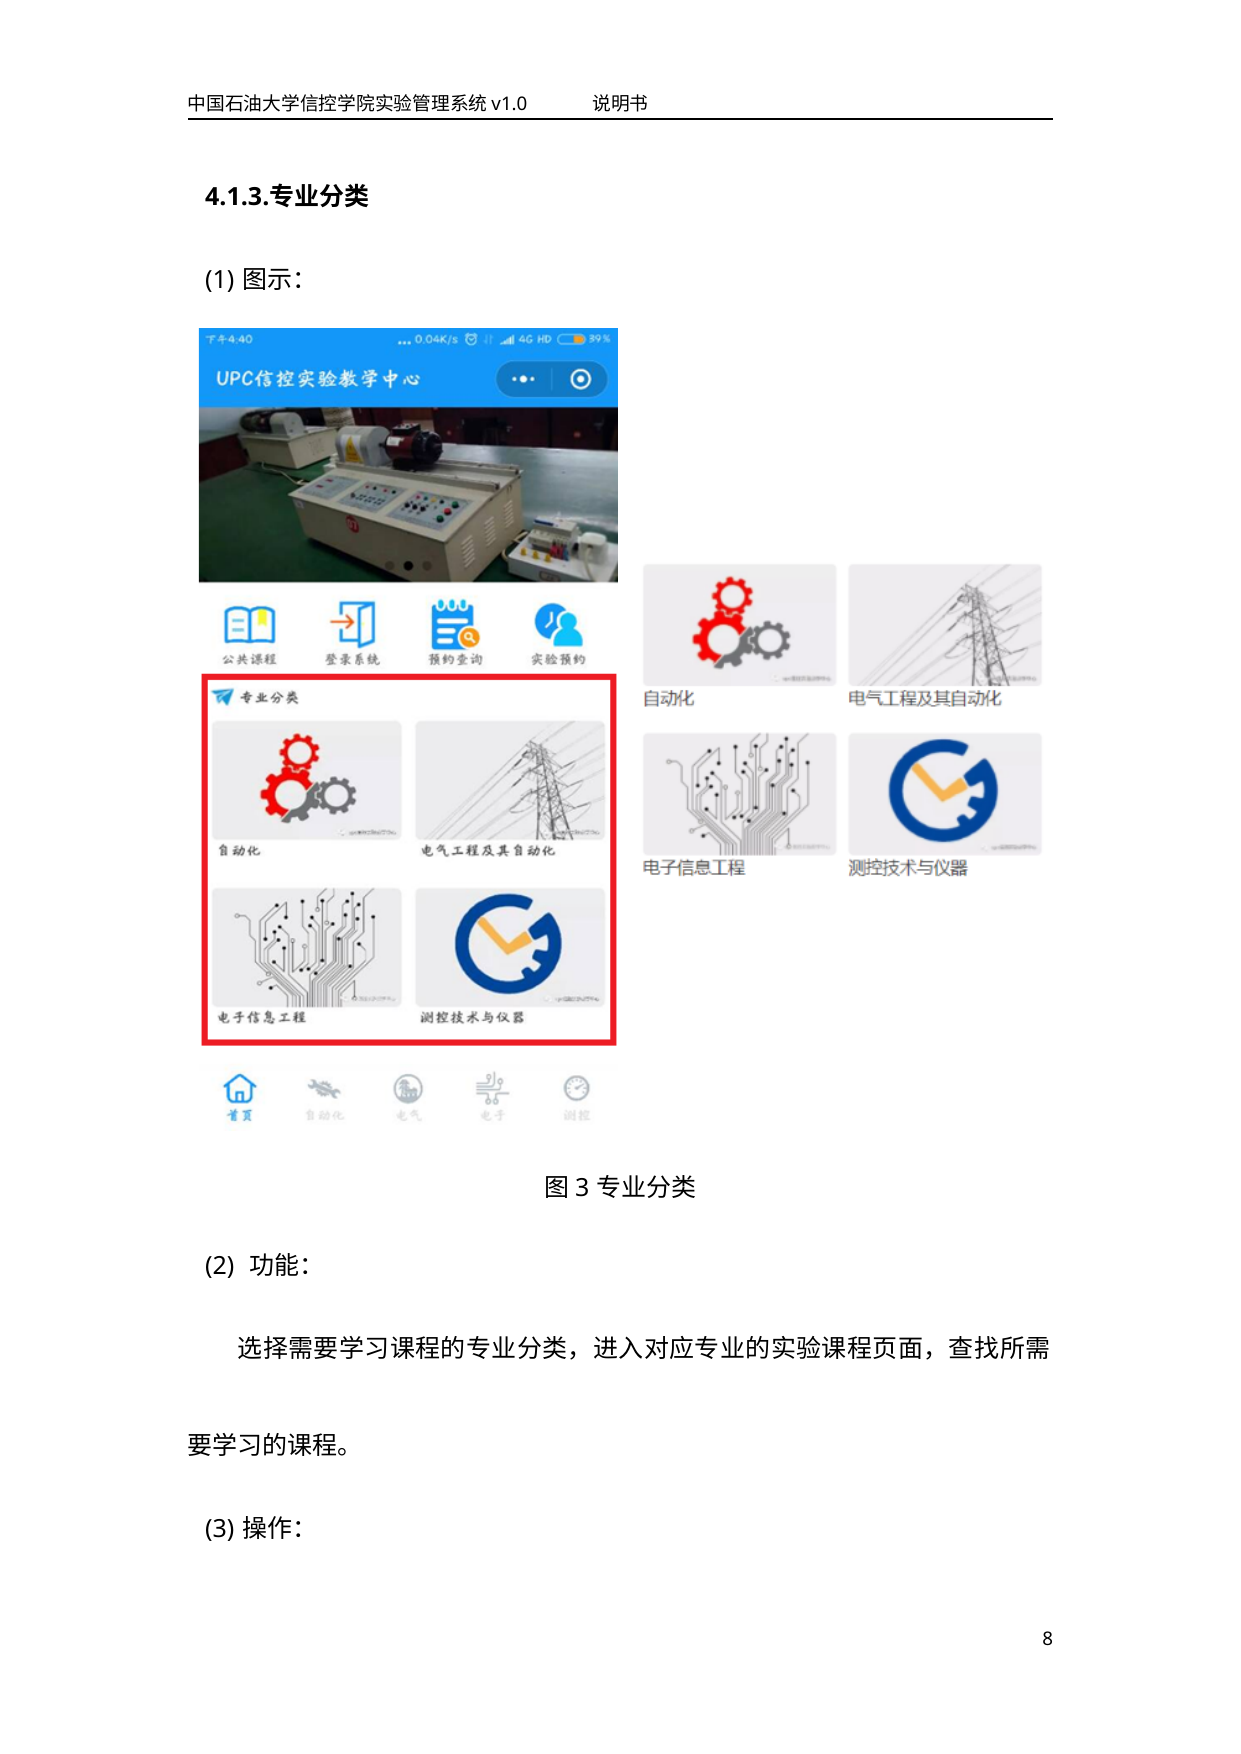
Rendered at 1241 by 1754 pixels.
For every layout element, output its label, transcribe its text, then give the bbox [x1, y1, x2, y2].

subtitle 4.1.3.专业分类 [205, 162, 1035, 227]
picture [634, 555, 1053, 894]
picture [198, 328, 618, 1131]
list 功能： [205, 1231, 1053, 1296]
table_header [188, 328, 623, 1153]
list 图示： [205, 245, 1053, 310]
table_cell 图 3 专业分类 [188, 1153, 1053, 1231]
list 操作： [205, 1494, 1053, 1559]
text 选择需要学习课程的专业分类，进入对应专业的实验课程页面，查找所需要学习的课程。 [187, 1314, 1053, 1476]
table_header [623, 328, 1053, 1153]
